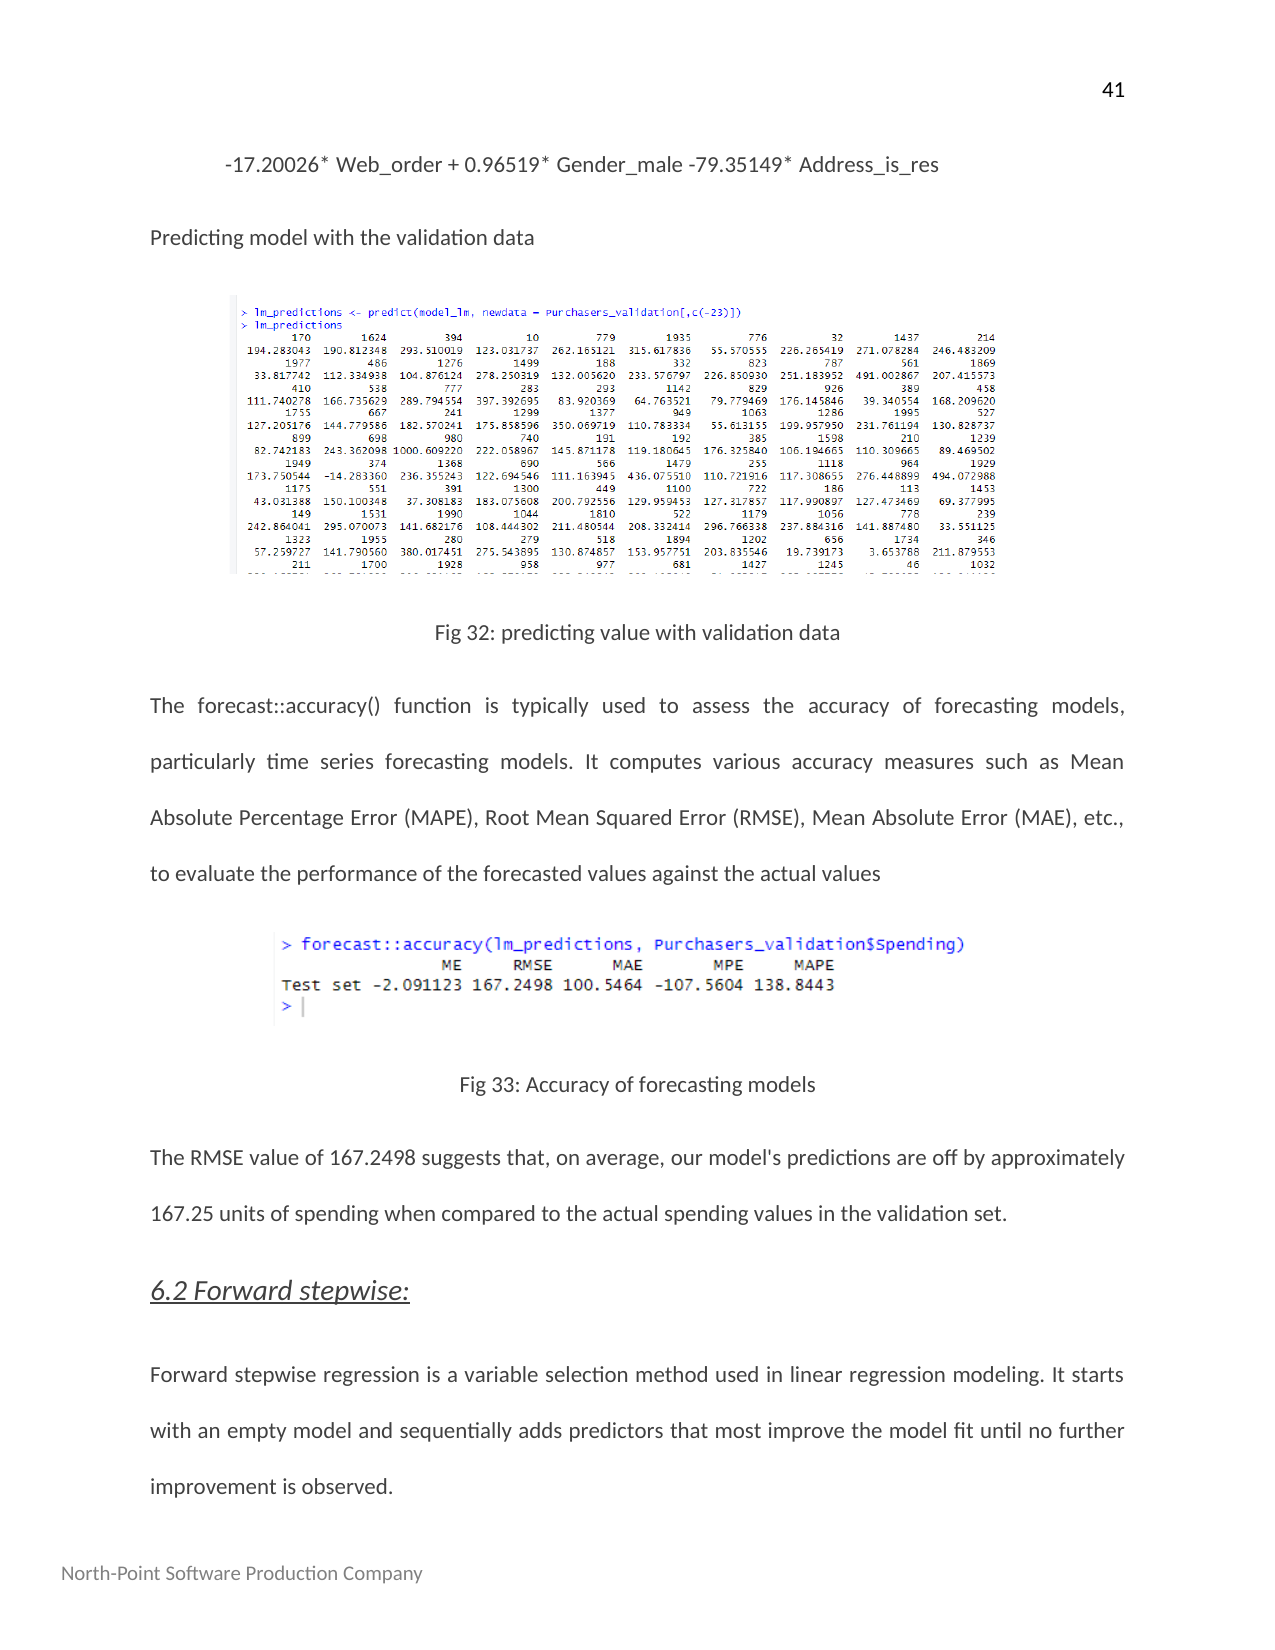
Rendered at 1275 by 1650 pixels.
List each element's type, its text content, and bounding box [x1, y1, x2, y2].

text Predicting model with the validation data [150, 223, 1125, 251]
text Fig 33: Accuracy of forecasting models [150, 1070, 1125, 1098]
text The RMSE value of 167.2498 suggests that, on average, our model's predictions are off by approximately 167.25 units of spending when compared to the actual spending values in the validation set. [150, 1143, 1125, 1227]
text Forward stepwise regression is a variable selection method used in linear regression modeling. It starts with an empty model and sequentially adds predictors that most improve the model fit until no further improvement is observed. [150, 1360, 1125, 1500]
text The forecast::accuracy() function is typically used to assess the accuracy of forecasting models, particularly time series forecasting models. It computes various accuracy measures such as Mean Absolute Percentage Error (MAPE), Root Mean Squared Error (RMSE), Mean Absolute Error (MAE), etc., to evaluate the performance of the forecasted values against the actual values [150, 691, 1125, 887]
text Fig 32: predicting value with validation data [150, 618, 1125, 646]
text 6.2 Forward stepwise: [150, 1272, 1125, 1307]
picture [273, 932, 1002, 1026]
picture [229, 295, 1046, 574]
text -17.20026* Web_order + 0.96519* Gender_male -79.35149* Address_is_res [150, 150, 1125, 178]
